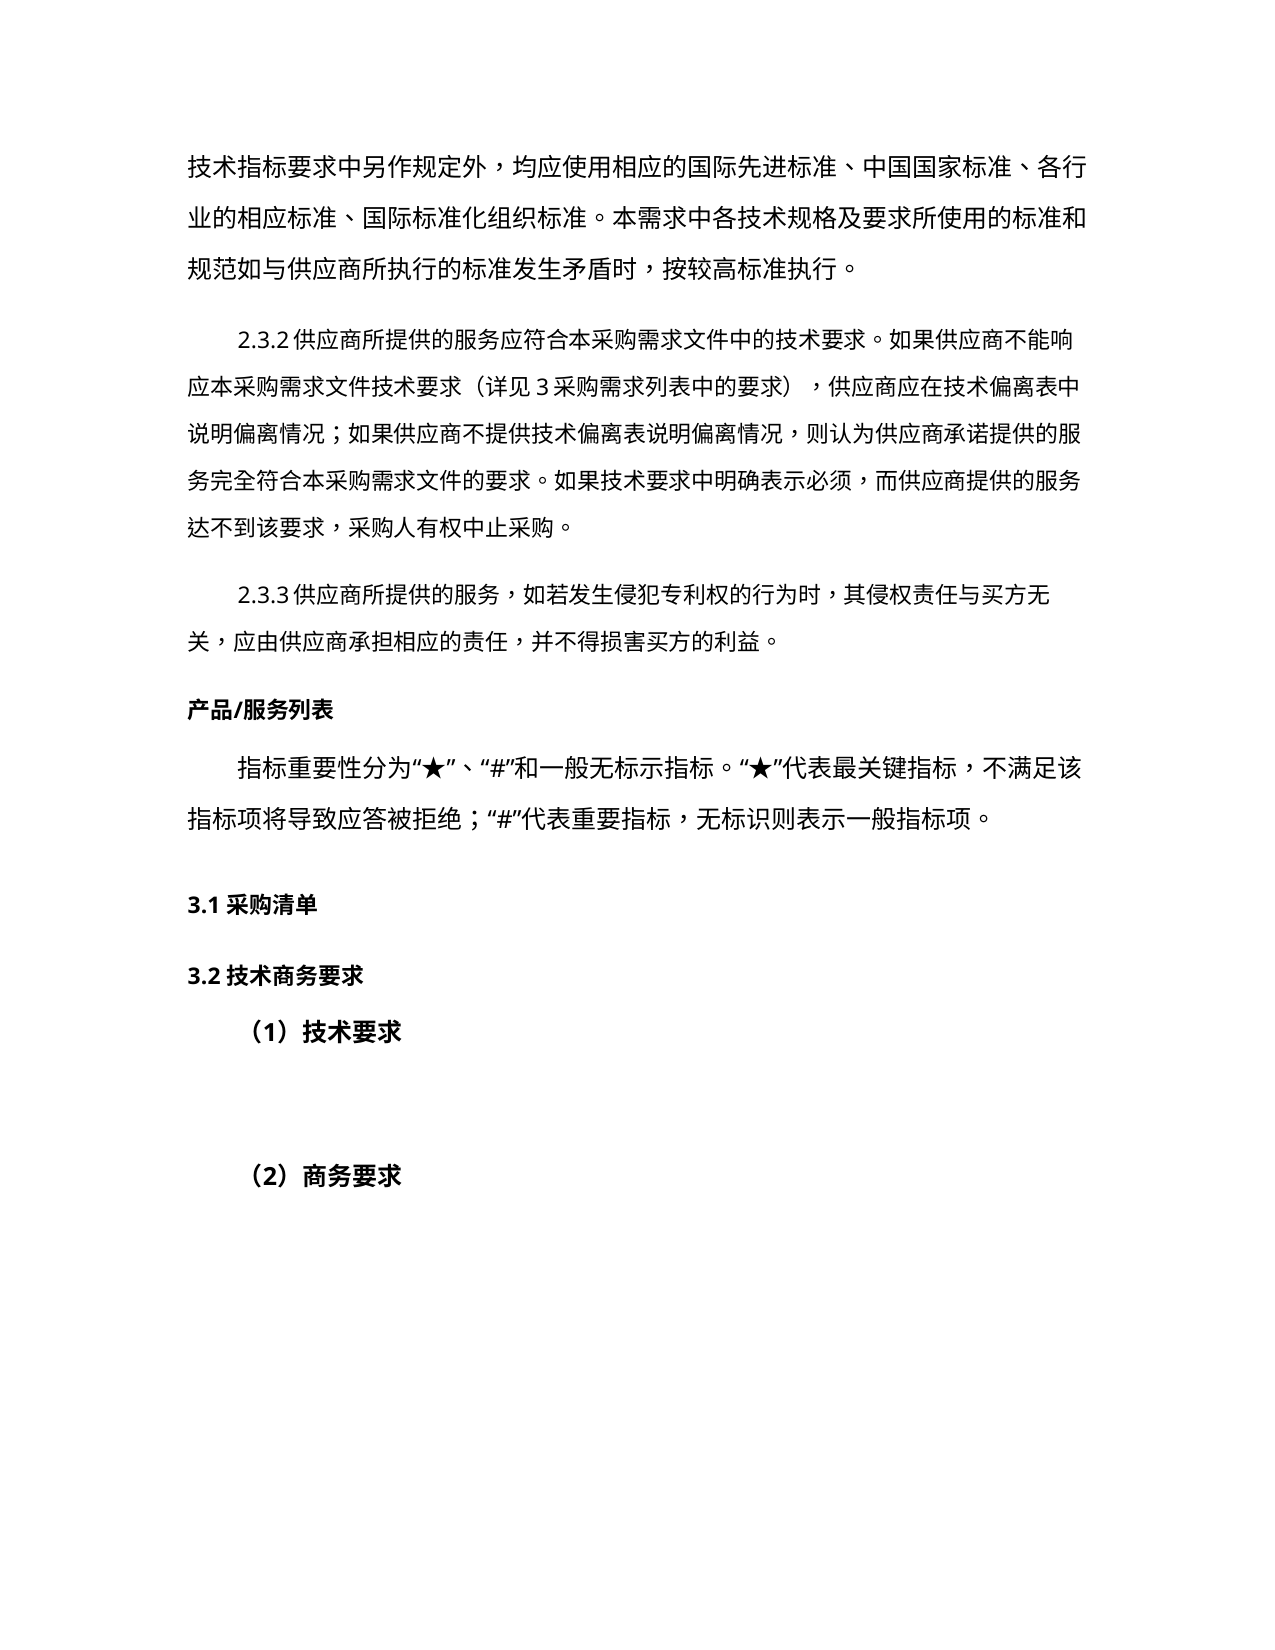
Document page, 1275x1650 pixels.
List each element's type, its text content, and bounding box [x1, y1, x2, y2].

text 指标重要性分为“★”、“#”和一般无标示指标。“★”代表最关键指标，不满足该指标项将导致应答被拒绝；“#”代表重要指标，无标识则表示一般指标项。 [187, 751, 1087, 836]
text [187, 150, 1087, 286]
text 3.2 技术商务要求 [187, 944, 1087, 994]
text 2.3.3供应商所提供的服务，如若发生侵犯专利权的行为时，其侵权责任与买方无关，应由供应商承担相应的责任，并不得损害买方的利益。 [187, 579, 1087, 657]
text 3.1 采购清单 [187, 873, 1087, 923]
text （1）技术要求 [187, 1015, 1087, 1049]
text 2.3.2供应商所提供的服务应符合本采购需求文件中的技术要求。如果供应商不能响应本采购需求文件技术要求（详见3采购需求列表中的要求），供应商应在技术偏离表中说明偏离情况；如果供应商不提供技术偏离表说明偏离情况，则认为供应商承诺提供的服务完全符合本采购需求文件的要求。如果技术要求中明确表示必须，而供应商提供的服务达不到该要求，采购人有权中止采购。 [187, 324, 1087, 543]
text （2）商务要求 [187, 1159, 1087, 1193]
